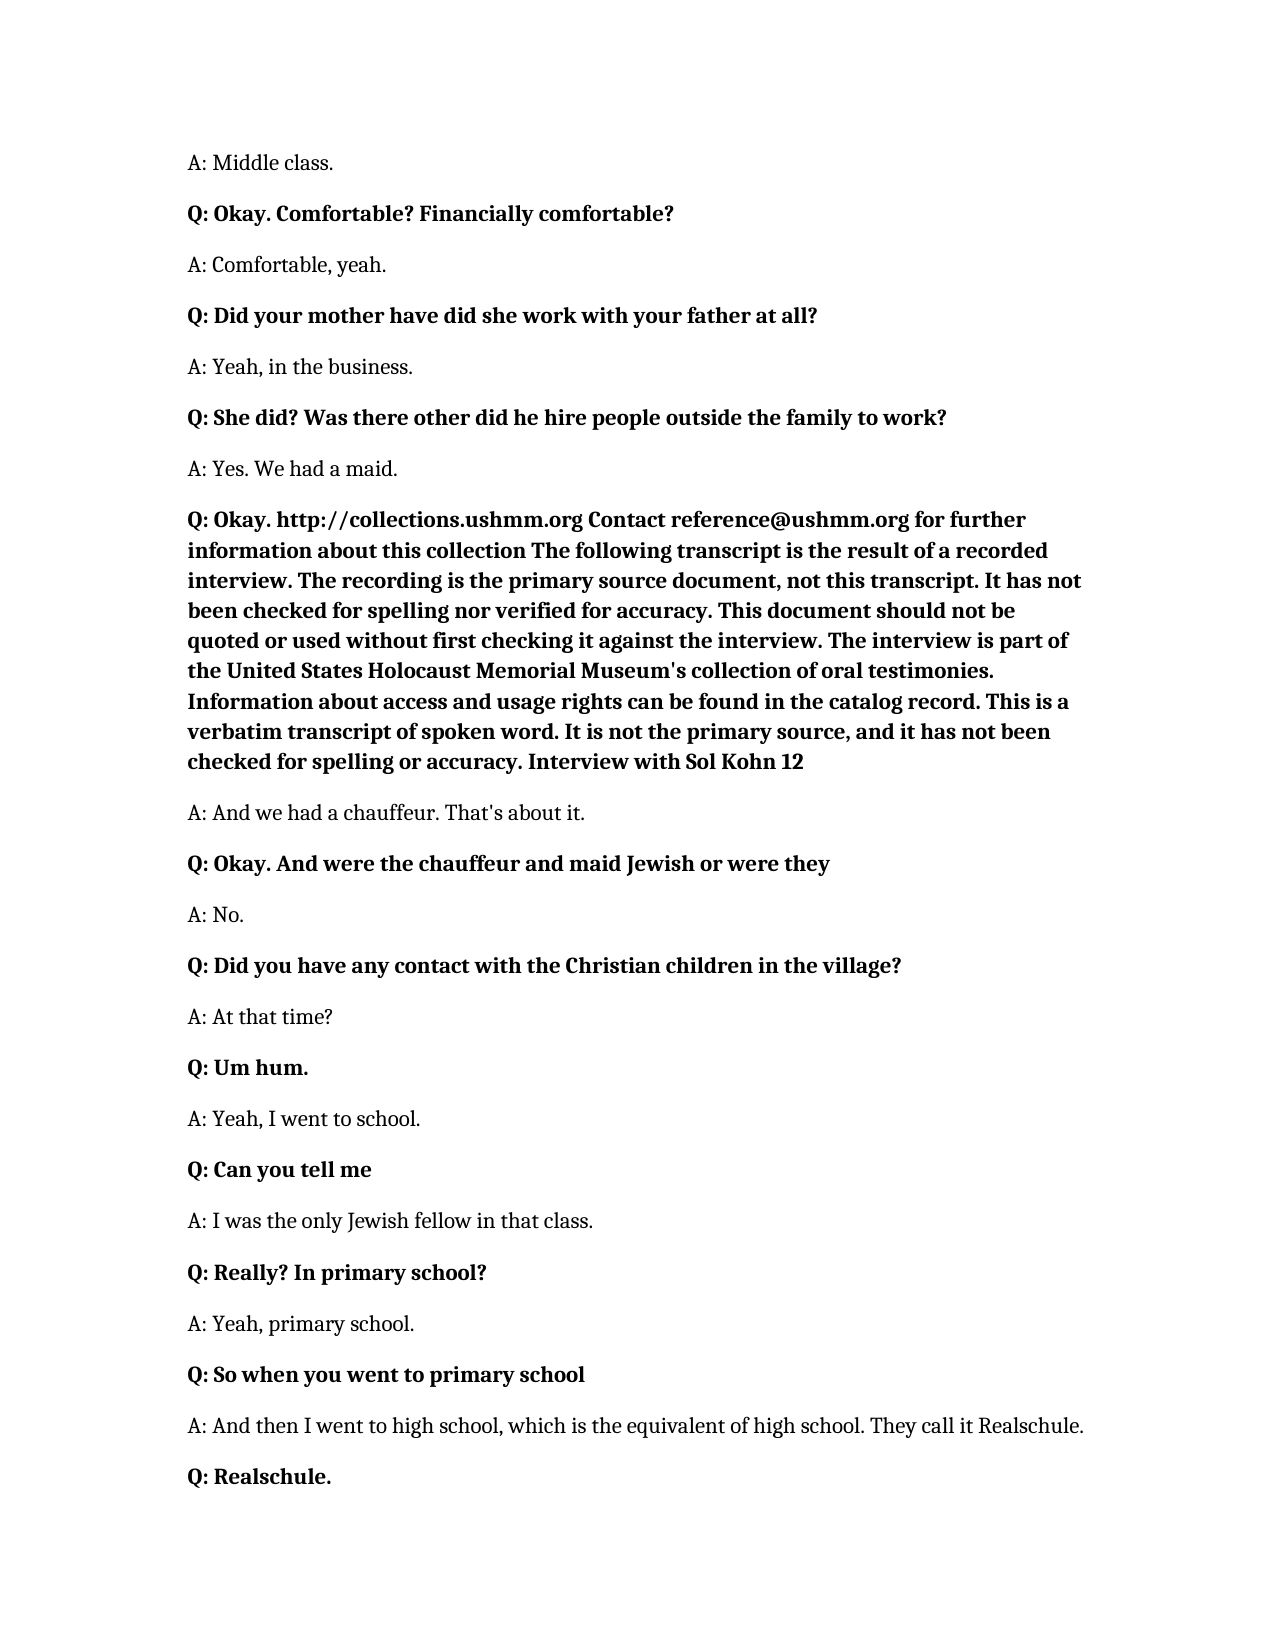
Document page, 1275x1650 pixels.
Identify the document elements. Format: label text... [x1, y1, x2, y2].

text Q: Okay. Comfortable? Financially comfortable? [187, 201, 1087, 227]
text Q: She did? Was there other did he hire people outside the family to work? [187, 405, 1087, 432]
text Q: Realschule. [187, 1463, 1087, 1490]
text A: Middle class. [187, 150, 1087, 176]
text Q: Can you tell me [187, 1157, 1087, 1184]
text A: Yeah, in the business. [187, 354, 1087, 381]
text A: And then I went to high school, which is the equivalent of high school. They call it Realschule. [187, 1412, 1087, 1439]
text Q: Okay. http://collections.ushmm.org Contact reference@ushmm.org for further information about this collection The following transcript is the result of a recorded interview. The recording is the primary source document, not this transcript. It has not been checked for spelling nor verified for accuracy. This document should not be quoted or used without first checking it against the interview. The interview is part of the United States Holocaust Memorial Museum's collection of oral testimonies. Information about access and usage rights can be found in the catalog record. This is a verbatim transcript of spoken word. It is not the primary source, and it has not been checked for spelling or accuracy. Interview with Sol Kohn 12 [187, 507, 1087, 775]
text Q: So when you went to primary school [187, 1361, 1087, 1388]
text Q: Did you have any contact with the Christian children in the village? [187, 953, 1087, 979]
text A: And we had a chauffeur. That's about it. [187, 800, 1087, 826]
text A: Yeah, I went to school. [187, 1106, 1087, 1133]
text Q: Okay. And were the chauffeur and maid Jewish or were they [187, 851, 1087, 877]
text A: No. [187, 902, 1087, 928]
text A: I was the only Jewish fellow in that class. [187, 1208, 1087, 1235]
text A: Comfortable, yeah. [187, 252, 1087, 278]
text Q: Did your mother have did she work with your father at all? [187, 303, 1087, 329]
text A: At that time? [187, 1004, 1087, 1031]
text A: Yeah, primary school. [187, 1310, 1087, 1337]
text A: Yes. We had a maid. [187, 456, 1087, 483]
text Q: Really? In primary school? [187, 1259, 1087, 1286]
text Q: Um hum. [187, 1055, 1087, 1082]
